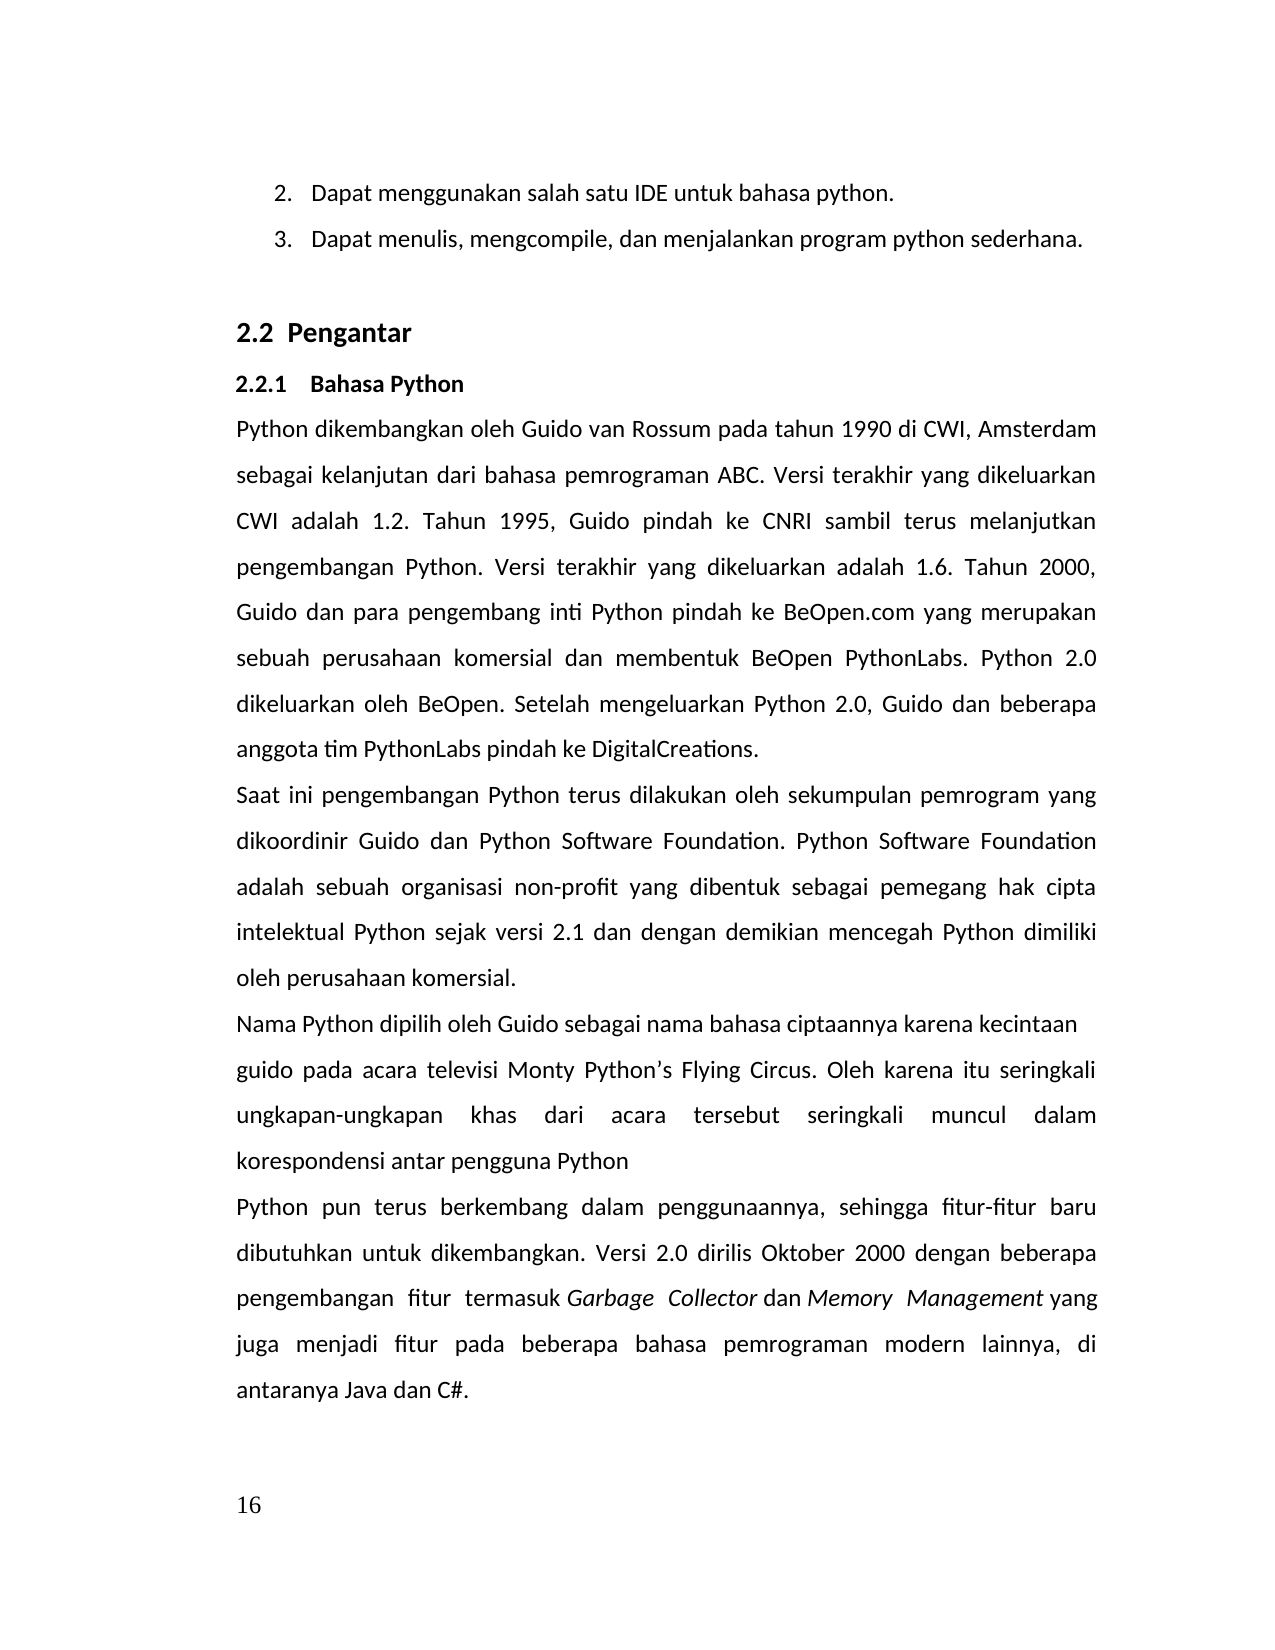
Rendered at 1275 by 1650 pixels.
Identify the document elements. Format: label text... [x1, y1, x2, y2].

list Dapat menulis, mengcompile, dan menjalankan program python sederhana. [274, 223, 1098, 253]
list Dapat menggunakan salah satu IDE untuk bahasa python. [274, 177, 1098, 208]
text guido pada acara televisi Monty Python’s Flying Circus. Oleh karena itu seringkali ungkapan-ungkapan khas dari acara tersebut seringkali muncul dalam korespondensi antar pengguna Python [236, 1054, 1098, 1176]
text Saat ini pengembangan Python terus dilakukan oleh sekumpulan pemrogram yang dikoordinir Guido dan Python Software Foundation. Python Software Foundation adalah sebuah organisasi non-profit yang dibentuk sebagai pemegang hak cipta intelektual Python sejak versi 2.1 dan dengan demikian mencegah Python dimiliki oleh perusahaan komersial. [236, 779, 1098, 993]
subtitle Pengantar [236, 314, 1098, 350]
text Nama Python dipilih oleh Guido sebagai nama bahasa ciptaannya karena kecintaan [236, 1008, 1098, 1038]
text ﻿Python dikembangkan oleh Guido van Rossum pada tahun 1990 di CWI, Amsterdam sebagai kelanjutan dari bahasa pemrograman ABC. Versi terakhir yang dikeluarkan CWI adalah 1.2. Tahun 1995, Guido pindah ke CNRI sambil terus melanjutkan pengembangan Python. Versi terakhir yang dikeluarkan adalah 1.6. Tahun 2000, Guido dan para pengembang inti Python pindah ke BeOpen.com yang merupakan sebuah perusahaan komersial dan membentuk BeOpen PythonLabs. Python 2.0 dikeluarkan oleh BeOpen. Setelah mengeluarkan Python 2.0, Guido dan beberapa anggota tim PythonLabs pindah ke DigitalCreations. [236, 413, 1098, 764]
subtitle Bahasa Python [235, 368, 1098, 398]
text Python pun terus berkembang dalam penggunaannya, sehingga fitur-fitur baru dibutuhkan untuk dikembangkan. Versi 2.0 dirilis Oktober 2000 dengan beberapa pengembangan fitur termasuk Garbage Collector dan Memory Management yang juga menjadi fitur pada beberapa bahasa pemrograman modern lainnya, di antaranya Java dan C#. [236, 1191, 1098, 1404]
